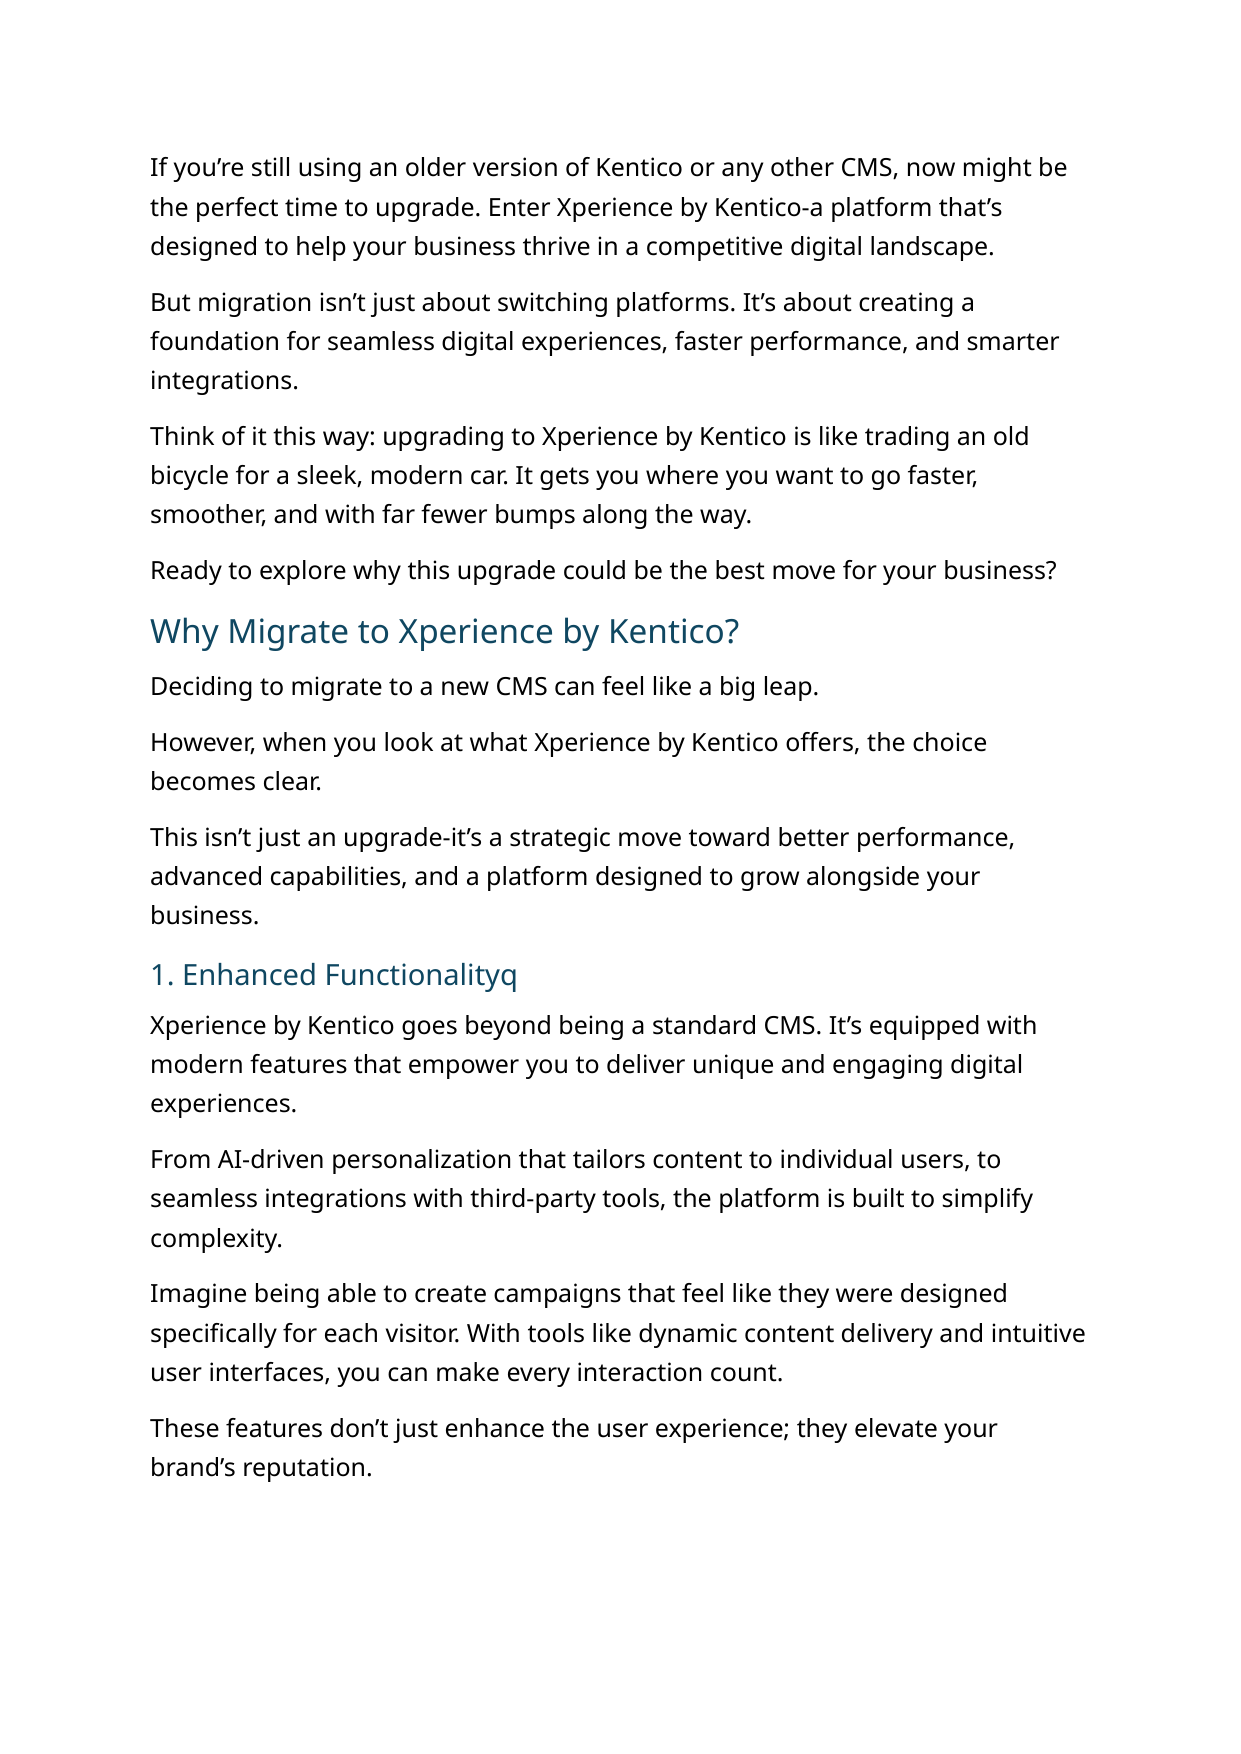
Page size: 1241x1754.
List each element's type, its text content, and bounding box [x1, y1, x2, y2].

text Think of it this way: upgrading to Xperience by Kentico is like trading an old bicycle for a sleek, modern car. It gets you where you want to go faster, smoother, and with far fewer bumps along the way. [150, 418, 1090, 531]
text Xperience by Kentico goes beyond being a standard CMS. It’s equipped with modern features that empower you to deliver unique and engaging digital experiences. [150, 1008, 1090, 1120]
subtitle Why Migrate to Xperience by Kentico? [150, 608, 1090, 654]
text But migration isn’t just about switching platforms. It’s about creating a foundation for seamless digital experiences, faster performance, and smarter integrations. [150, 284, 1090, 397]
text This isn’t just an upgrade-it’s a strategic move toward better performance, advanced capabilities, and a platform designed to grow alongside your business. [150, 820, 1090, 932]
subtitle 1. Enhanced Functionalityq [150, 954, 1090, 993]
text Imagine being able to create campaigns that feel like they were designed specifically for each visitor. With tools like dynamic content delivery and intuitive user interfaces, you can make every interaction count. [150, 1276, 1090, 1388]
text However, when you look at what Xperience by Kentico offers, the choice becomes clear. [150, 725, 1090, 798]
text If you’re still using an older version of Kentico or any other CMS, now might be the perfect time to upgrade. Enter Xperience by Kentico-a platform that’s designed to help your business thrive in a competitive digital landscape. [150, 150, 1090, 262]
text From AI-driven personalization that tailors content to individual users, to seamless integrations with third-party tools, the platform is built to simplify complexity. [150, 1142, 1090, 1254]
text These features don’t just enhance the user experience; they elevate your brand’s reputation. [150, 1410, 1090, 1483]
text Deciding to migrate to a new CMS can feel like a big leap. [150, 669, 1090, 703]
text Ready to explore why this upgrade could be the best move for your business? [150, 552, 1090, 587]
